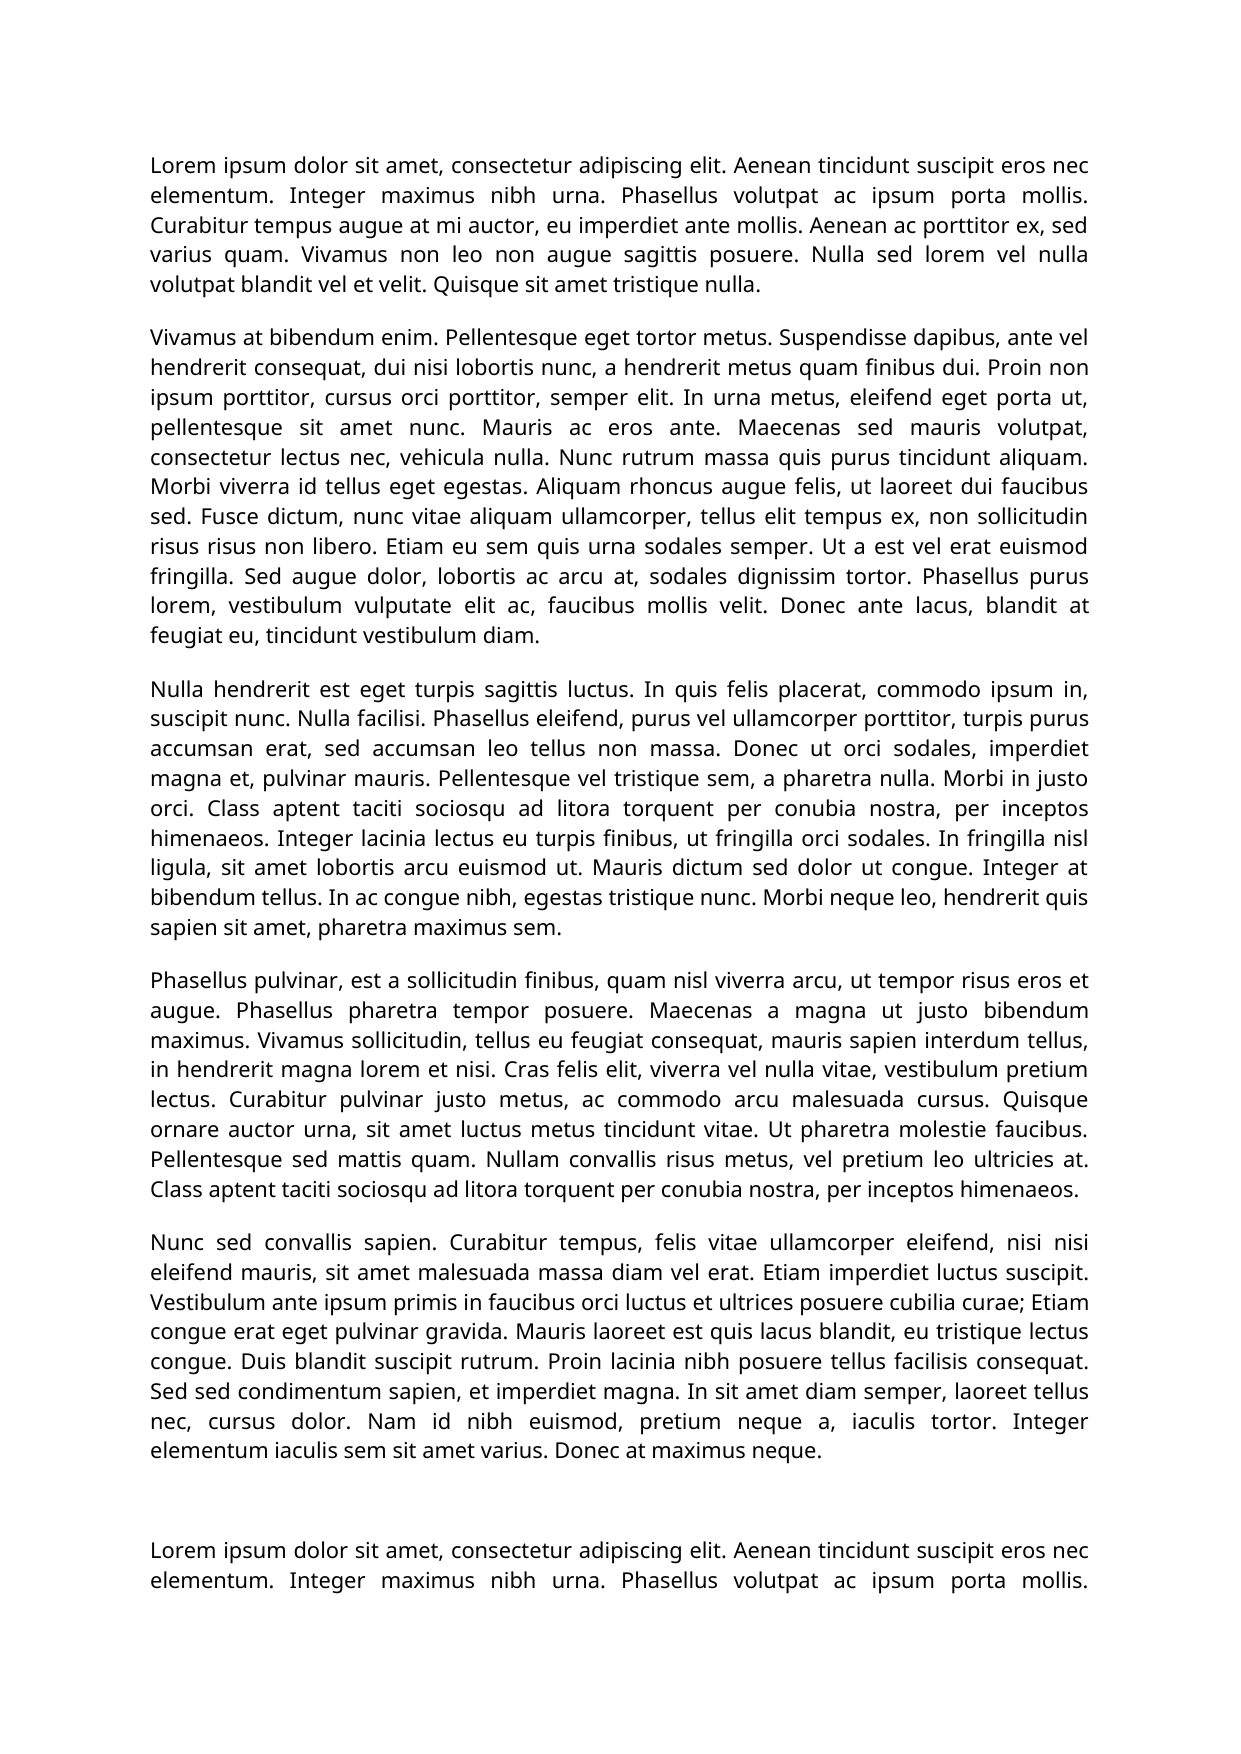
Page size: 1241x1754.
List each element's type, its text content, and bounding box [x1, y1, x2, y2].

text Nulla hendrerit est eget turpis sagittis luctus. In quis felis placerat, commodo ipsum in, suscipit nunc. Nulla facilisi. Phasellus eleifend, purus vel ullamcorper porttitor, turpis purus accumsan erat, sed accumsan leo tellus non massa. Donec ut orci sodales, imperdiet magna et, pulvinar mauris. Pellentesque vel tristique sem, a pharetra nulla. Morbi in justo orci. Class aptent taciti sociosqu ad litora torquent per conubia nostra, per inceptos himenaeos. Integer lacinia lectus eu turpis finibus, ut fringilla orci sodales. In fringilla nisl ligula, sit amet lobortis arcu euismod ut. Mauris dictum sed dolor ut congue. Integer at bibendum tellus. In ac congue nibh, egestas tristique nunc. Morbi neque leo, hendrerit quis sapien sit amet, pharetra maximus sem. [150, 673, 1090, 942]
text Phasellus pulvinar, est a sollicitudin finibus, quam nisl viverra arcu, ut tempor risus eros et augue. Phasellus pharetra tempor posuere. Maecenas a magna ut justo bibendum maximus. Vivamus sollicitudin, tellus eu feugiat consequat, mauris sapien interdum tellus, in hendrerit magna lorem et nisi. Cras felis elit, viverra vel nulla vitae, vestibulum pretium lectus. Curabitur pulvinar justo metus, ac commodo arcu malesuada cursus. Quisque ornare auctor urna, sit amet luctus metus tincidunt vitae. Ut pharetra molestie faucibus. Pellentesque sed mattis quam. Nullam convallis risus metus, vel pretium leo ultricies at. Class aptent taciti sociosqu ad litora torquent per conubia nostra, per inceptos himenaeos. [150, 965, 1090, 1203]
text Nunc sed convallis sapien. Curabitur tempus, felis vitae ullamcorper eleifend, nisi nisi eleifend mauris, sit amet malesuada massa diam vel erat. Etiam imperdiet luctus suscipit. Vestibulum ante ipsum primis in faucibus orci luctus et ultrices posuere cubilia curae; Etiam congue erat eget pulvinar gravida. Mauris laoreet est quis lacus blandit, eu tristique lectus congue. Duis blandit suscipit rutrum. Proin lacinia nibh posuere tellus facilisis consequat. Sed sed condimentum sapien, et imperdiet magna. In sit amet diam semper, laoreet tellus nec, cursus dolor. Nam id nibh euismod, pretium neque a, iaculis tortor. Integer elementum iaculis sem sit amet varius. Donec at maximus neque. [150, 1227, 1090, 1465]
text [150, 1536, 1090, 1595]
text Vivamus at bibendum enim. Pellentesque eget tortor metus. Suspendisse dapibus, ante vel hendrerit consequat, dui nisi lobortis nunc, a hendrerit metus quam finibus dui. Proin non ipsum porttitor, cursus orci porttitor, semper elit. In urna metus, eleifend eget porta ut, pellentesque sit amet nunc. Mauris ac eros ante. Maecenas sed mauris volutpat, consectetur lectus nec, vehicula nulla. Nunc rutrum massa quis purus tincidunt aliquam. Morbi viverra id tellus eget egestas. Aliquam rhoncus augue felis, ut laoreet dui faucibus sed. Fusce dictum, nunc vitae aliquam ullamcorper, tellus elit tempus ex, non sollicitudin risus risus non libero. Etiam eu sem quis urna sodales semper. Ut a est vel erat euismod fringilla. Sed augue dolor, lobortis ac arcu at, sodales dignissim tortor. Phasellus purus lorem, vestibulum vulputate elit ac, faucibus mollis velit. Donec ante lacus, blandit at feugiat eu, tincidunt vestibulum diam. [150, 322, 1090, 650]
